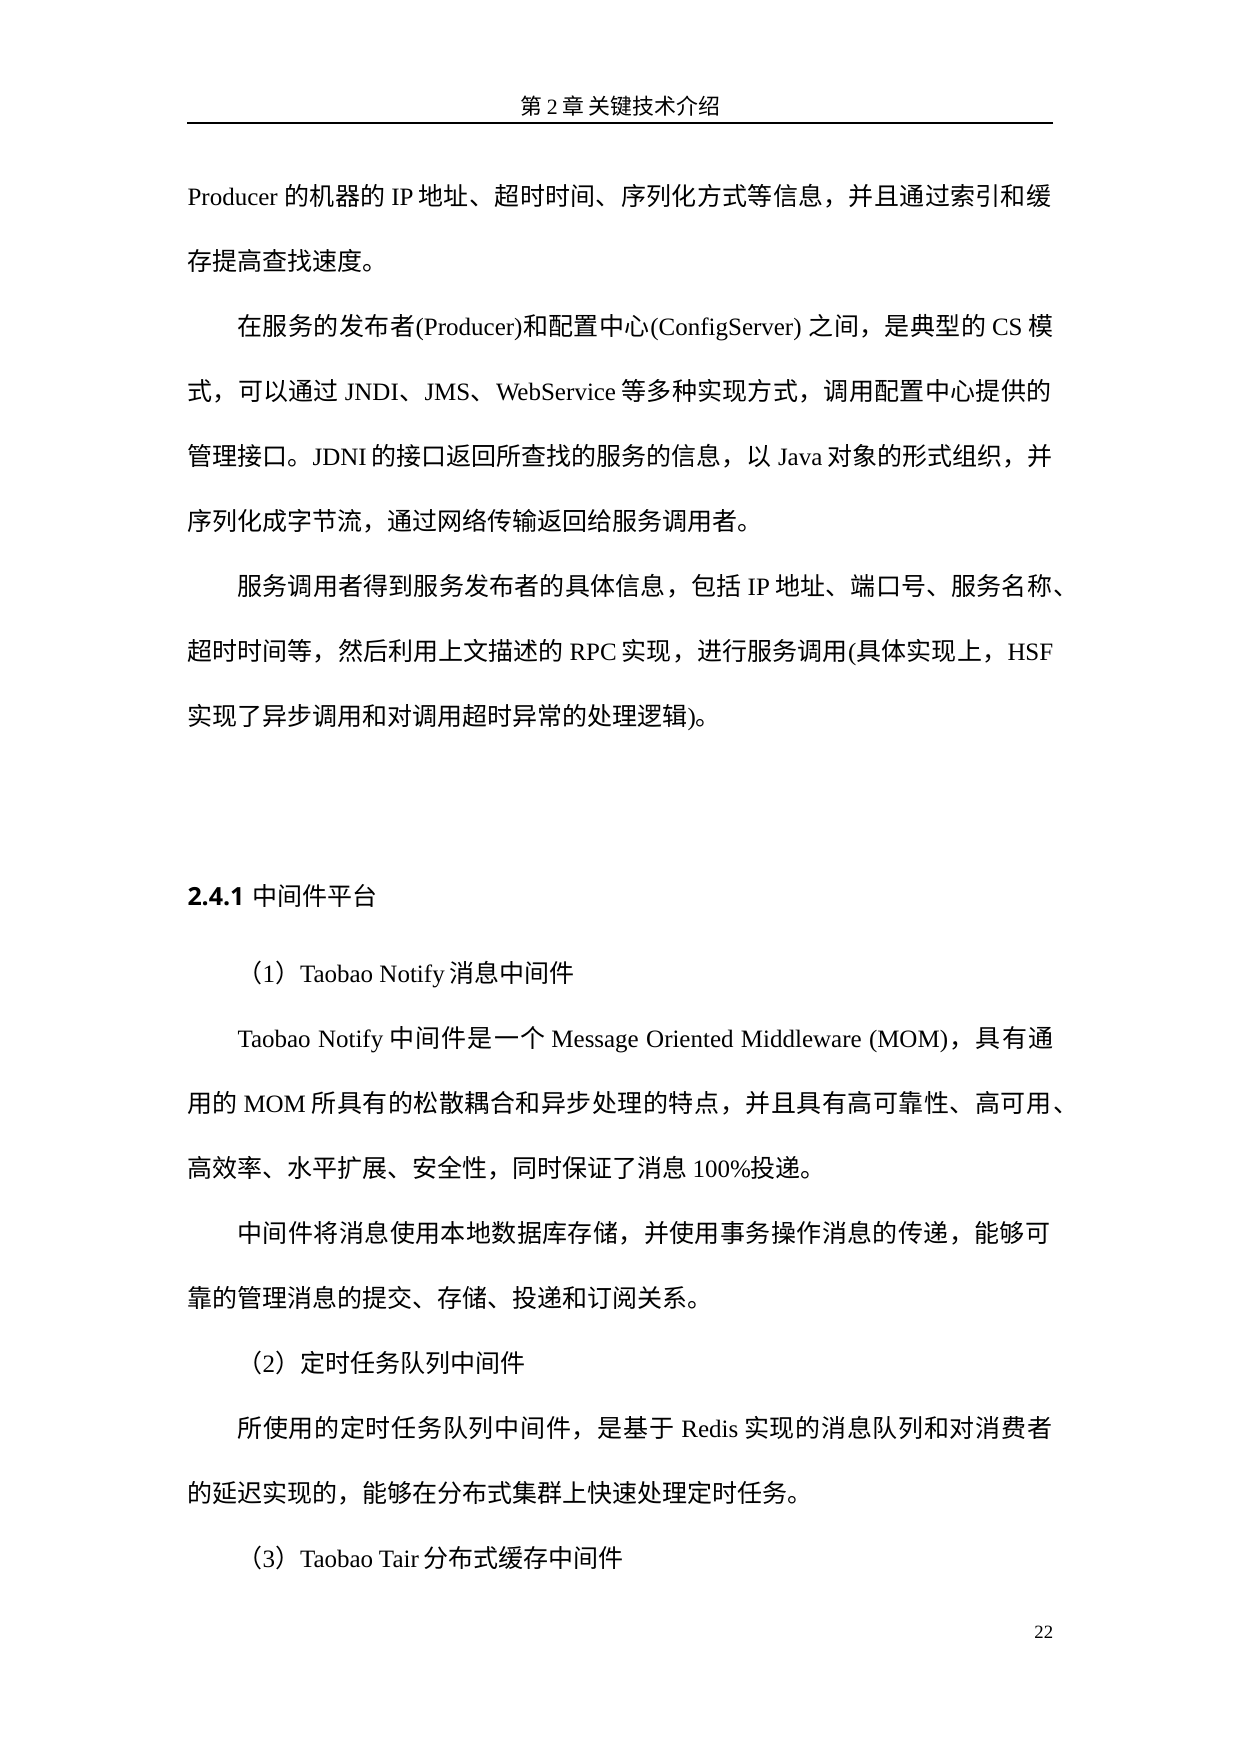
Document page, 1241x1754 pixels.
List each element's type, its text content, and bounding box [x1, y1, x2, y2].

text 在服务的发布者(Producer)和配置中心(ConfigServer) 之间，是典型的CS模式，可以通过JNDI、JMS、WebService等多种实现方式，调用配置中心提供的管理接口。JDNI的接口返回所查找的服务的信息，以Java对象的形式组织，并序列化成字节流，通过网络传输返回给服务调用者。 [187, 292, 1053, 552]
text Taobao Notify中间件是一个Message Oriented Middleware (MOM)，具有通用的MOM所具有的松散耦合和异步处理的特点，并且具有高可靠性、高可用、高效率、水平扩展、安全性，同时保证了消息100%投递。 [187, 1004, 1053, 1199]
text 中间件将消息使用本地数据库存储，并使用事务操作消息的传递，能够可靠的管理消息的提交、存储、投递和订阅关系。 [187, 1199, 1053, 1329]
text 所使用的定时任务队列中间件，是基于Redis实现的消息队列和对消费者的延迟实现的，能够在分布式集群上快速处理定时任务。 [187, 1394, 1053, 1524]
text （1）Taobao Notify消息中间件 [187, 939, 1053, 1004]
text （3）Taobao Tair分布式缓存中间件 [187, 1524, 1053, 1589]
list 中间件平台 [187, 862, 1053, 927]
text （2）定时任务队列中间件 [187, 1329, 1053, 1394]
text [187, 162, 1053, 292]
text 服务调用者得到服务发布者的具体信息，包括IP地址、端口号、服务名称、超时时间等，然后利用上文描述的RPC实现，进行服务调用(具体实现上，HSF实现了异步调用和对调用超时异常的处理逻辑)。 [187, 552, 1053, 747]
